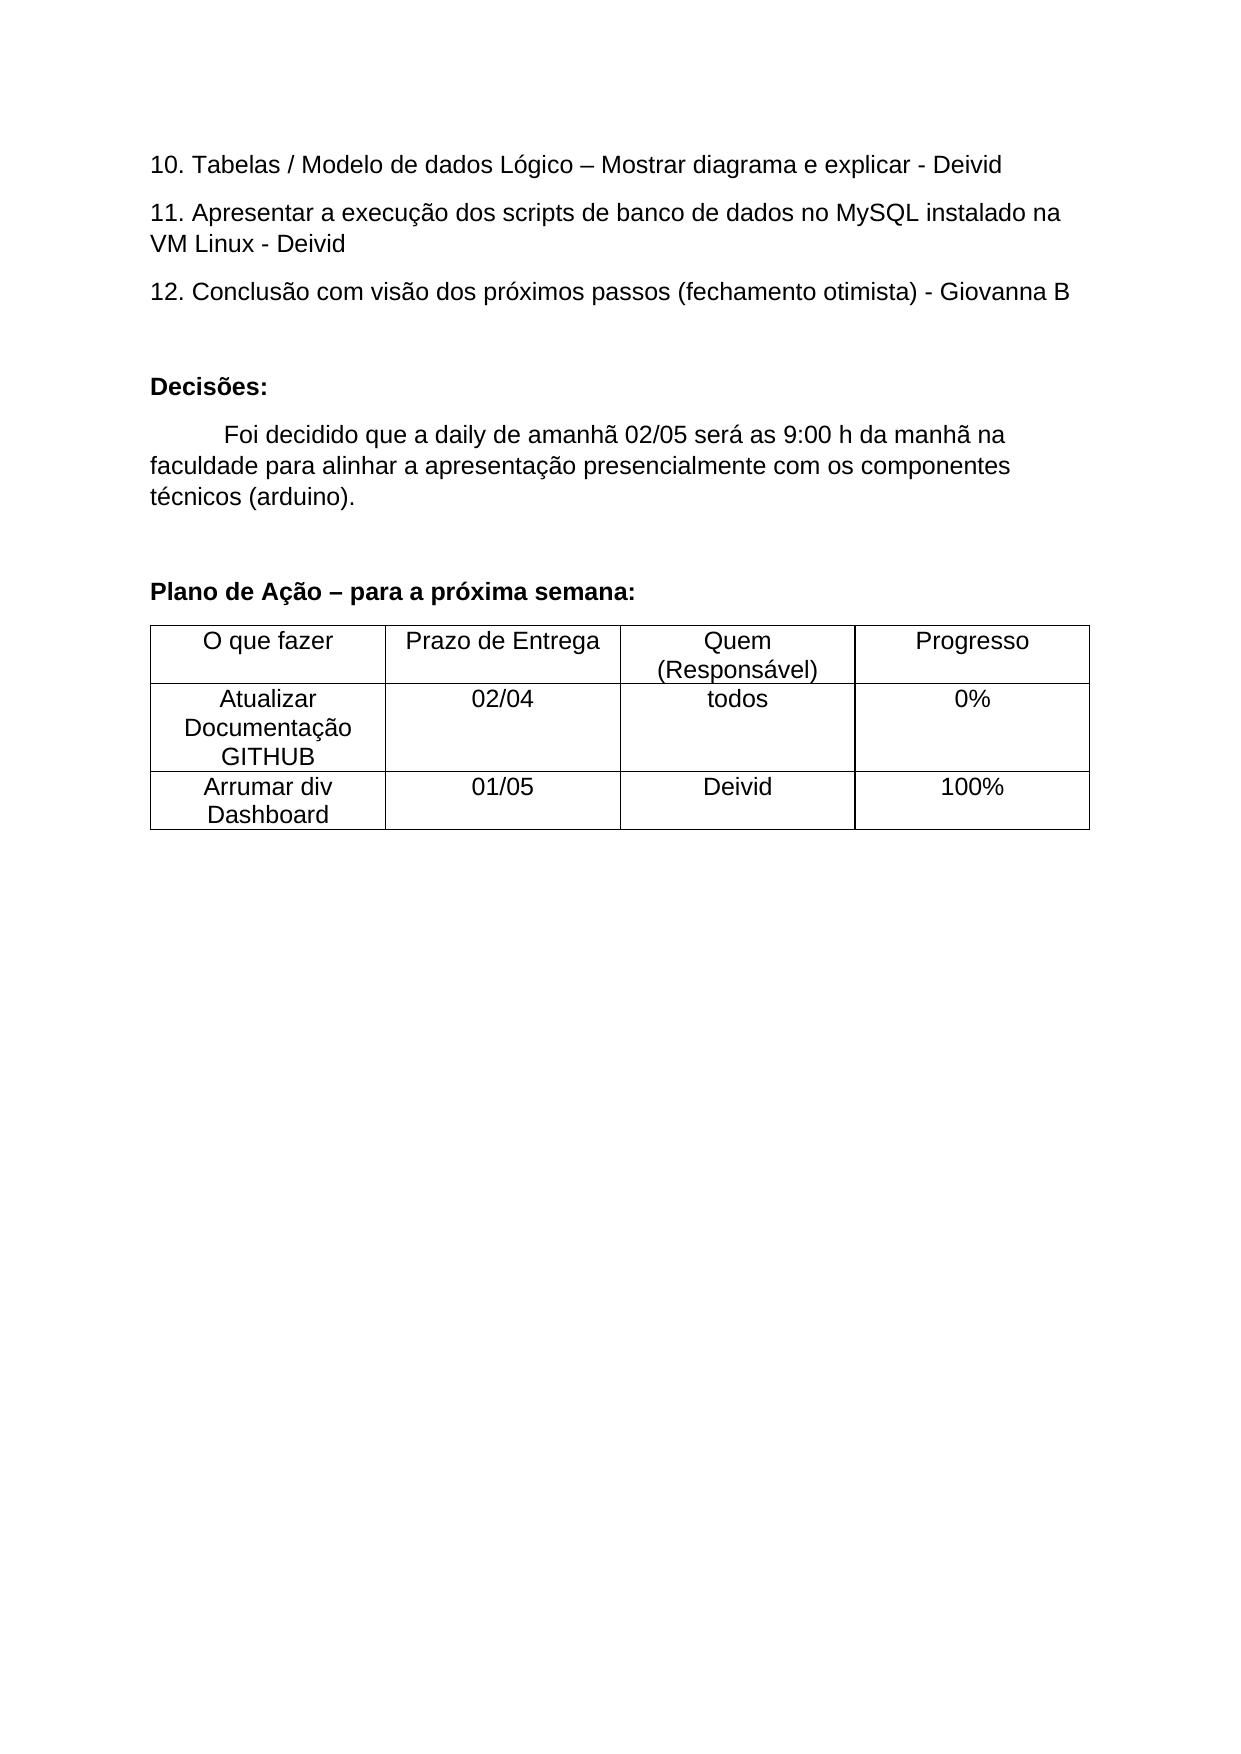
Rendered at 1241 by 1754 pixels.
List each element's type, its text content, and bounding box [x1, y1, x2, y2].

text 10. Tabelas / Modelo de dados Lógico – Mostrar diagrama e explicar - Deivid [150, 150, 1090, 179]
table_header Quem (Responsável) [621, 626, 854, 683]
text Decisões: [150, 372, 1090, 401]
table_header O que fazer [151, 626, 385, 683]
table_cell Arrumar div Dashboard [151, 772, 385, 829]
table_cell Deivid [621, 772, 854, 829]
table_cell todos [621, 684, 854, 771]
table_cell 0% [856, 684, 1089, 771]
table_cell 02/04 [386, 684, 620, 771]
text Foi decidido que a daily de amanhã 02/05 será as 9:00 h da manhã na faculdade para alinhar a apresentação presencialmente com os componentes técnicos (arduino). [150, 419, 1090, 510]
text 12. Conclusão com visão dos próximos passos (fechamento otimista) - Giovanna B [150, 276, 1090, 305]
text 11. Apresentar a execução dos scripts de banco de dados no MySQL instalado na VM Linux - Deivid [150, 198, 1090, 257]
table_header Prazo de Entrega [386, 626, 620, 683]
table_cell Atualizar Documentação GITHUB [151, 684, 385, 771]
text Plano de Ação – para a próxima semana: [150, 577, 1090, 606]
table_cell 01/05 [386, 772, 620, 829]
table_cell 100% [856, 772, 1089, 829]
table_header Progresso [856, 626, 1089, 683]
